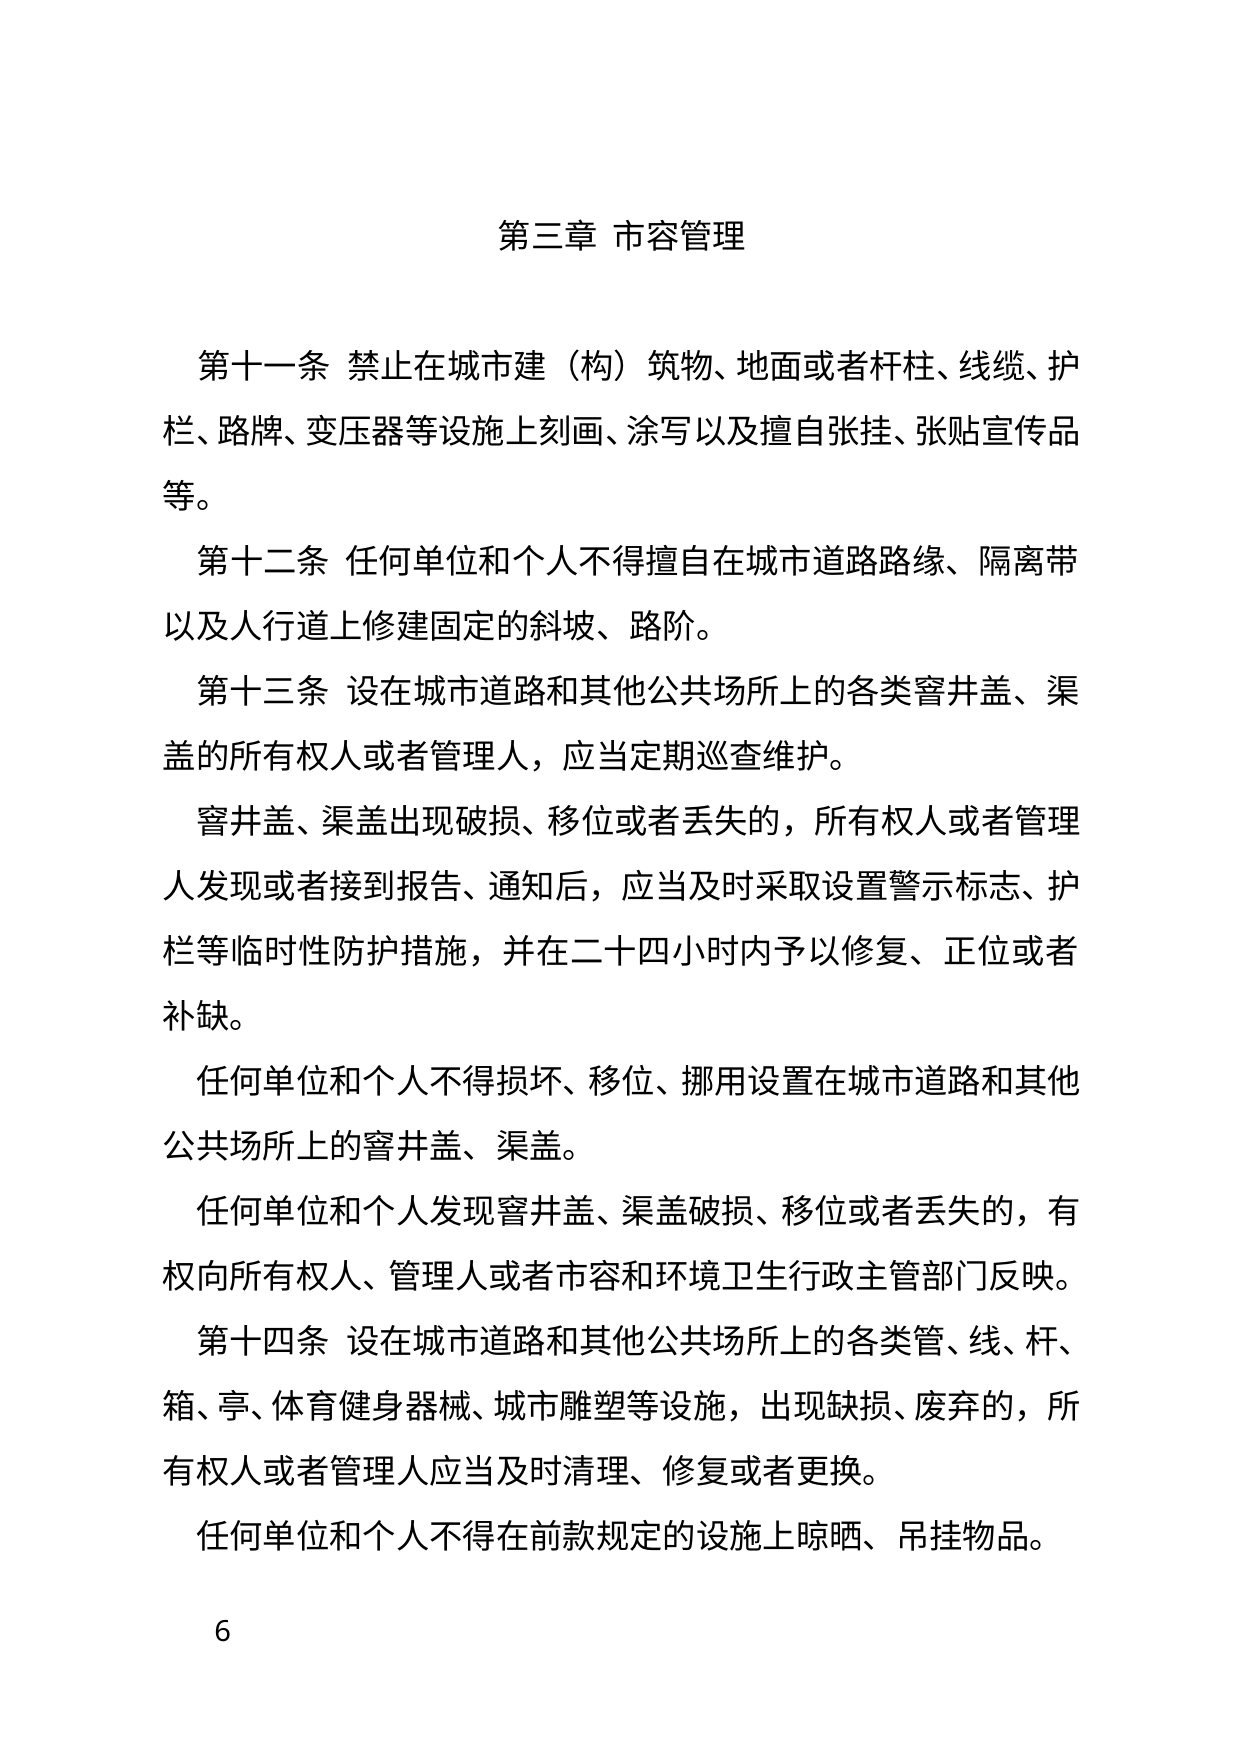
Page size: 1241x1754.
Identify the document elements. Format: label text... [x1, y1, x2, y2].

text （四）法律、法规规定的其他城市市容和环境卫生义务。 [162, 202, 1081, 267]
text 任何单位和个人发现窨井盖、渠盖破损、移位或者丢失的，有权向所有权人、管理人或者市容和环境卫生行政主管部门反映。 [162, 1307, 1081, 1502]
text 第十三条 设在城市道路和其他公共场所上的各类窨井盖、渠盖的所有权人或者管理人，应当定期巡查维护。 [162, 787, 1081, 917]
text 窨井盖、渠盖出现破损、移位或者丢失的，所有权人或者管理人发现或者接到报告、通知后，应当及时采取设置警示标志、护栏等临时性防护措施，并在二十四小时内予以修复、正位或者补缺。 [162, 917, 1081, 1177]
text 任何单位和个人不得损坏、移位、挪用设置在城市道路和其他公共场所上的窨井盖、渠盖。 [162, 1177, 1081, 1307]
text 第三章 市容管理 [162, 332, 1081, 397]
text 第十二条 任何单位和个人不得擅自在城市道路路缘、隔离带以及人行道上修建固定的斜坡、路阶。 [162, 657, 1081, 787]
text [162, 1502, 1081, 1567]
text 第十一条 禁止在城市建（构）筑物、地面或者杆柱、线缆、护栏、路牌、变压器等设施上刻画、涂写以及擅自张挂、张贴宣传品等。 [162, 462, 1081, 657]
